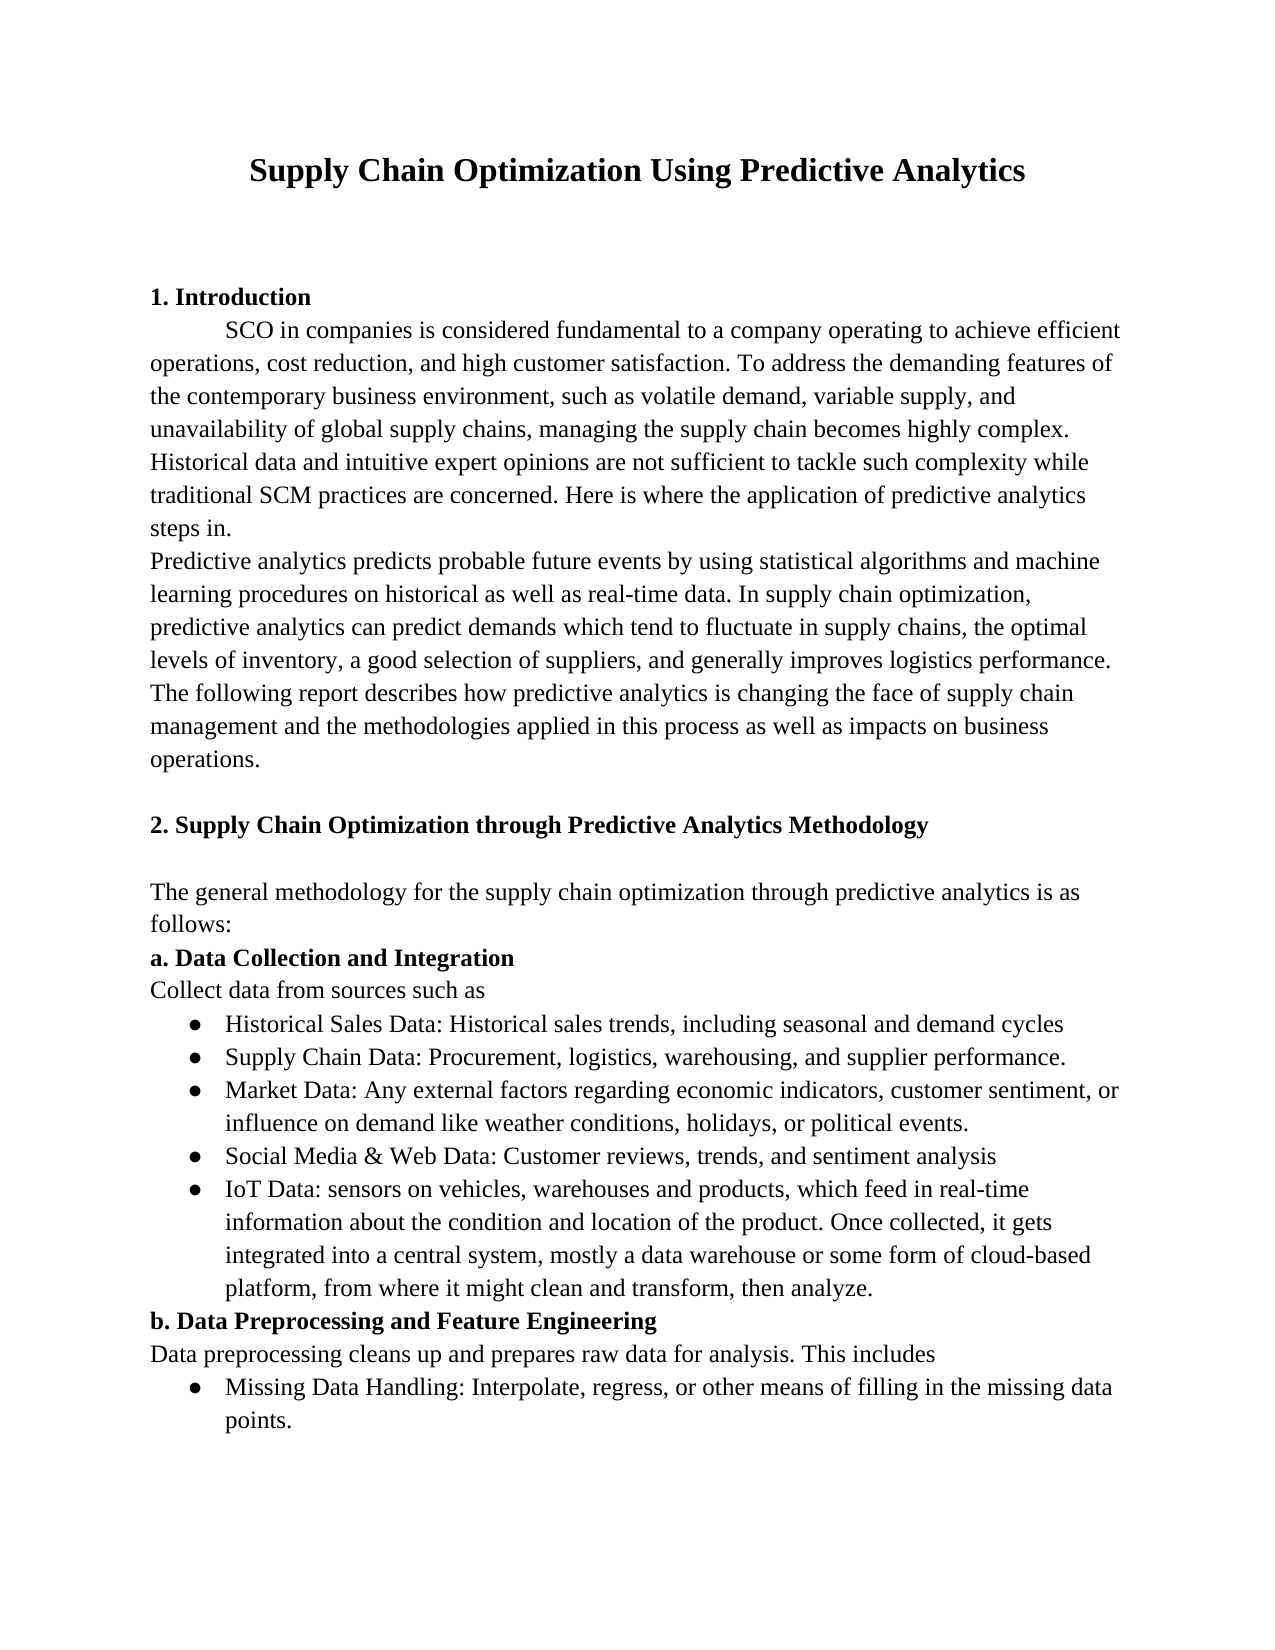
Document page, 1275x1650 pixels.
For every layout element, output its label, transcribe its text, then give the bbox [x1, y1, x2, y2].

text Supply Chain Optimization Using Predictive Analytics [150, 150, 1125, 188]
text a. Data Collection and Integration [150, 943, 1125, 971]
text The general methodology for the supply chain optimization through predictive analytics is as follows: [150, 877, 1125, 938]
text SCO in companies is considered fundamental to a company operating to achieve efficient operations, cost reduction, and high customer satisfaction. To address the demanding features of the contemporary business environment, such as volatile demand, variable supply, and unavailability of global supply chains, managing the supply chain becomes highly complex. Historical data and intuitive expert opinions are not sufficient to tackle such complexity while traditional SCM practices are concerned. Here is where the application of predictive analytics steps in. [150, 315, 1125, 542]
text Collect data from sources such as [150, 976, 1125, 1004]
list Market Data: Any external factors regarding economic indicators, customer sentiment, or influence on demand like weather conditions, holidays, or political events. [187, 1075, 1125, 1136]
text Data preprocessing cleans up and prepares raw data for analysis. This includes [150, 1339, 1125, 1368]
text b. Data Preprocessing and Feature Engineering [150, 1306, 1125, 1334]
list Historical Sales Data: Historical sales trends, including seasonal and demand cycles [187, 1009, 1125, 1037]
list Supply Chain Data: Procurement, logistics, warehousing, and supplier performance. [187, 1042, 1125, 1070]
text 1. Introduction [150, 282, 1125, 311]
text Predictive analytics predicts probable future events by using statistical algorithms and machine learning procedures on historical as well as real-time data. In supply chain optimization, predictive analytics can predict demands which tend to fluctuate in supply chains, the optimal levels of inventory, a good selection of suppliers, and generally improves logistics performance. The following report describes how predictive analytics is changing the face of supply chain management and the methodologies applied in this process as well as impacts on business operations. [150, 546, 1125, 773]
list IoT Data: sensors on vehicles, warehouses and products, which feed in real-time information about the condition and location of the product. Once collected, it gets integrated into a central system, mostly a data warehouse or some form of cloud-based platform, from where it might clean and transform, then analyze. [187, 1174, 1125, 1302]
list Missing Data Handling: Interpolate, regress, or other means of filling in the missing data points. [187, 1372, 1125, 1434]
list Social Media & Web Data: Customer reviews, trends, and sentiment analysis [187, 1141, 1125, 1169]
text 2. Supply Chain Optimization through Predictive Analytics Methodology [150, 811, 1125, 839]
